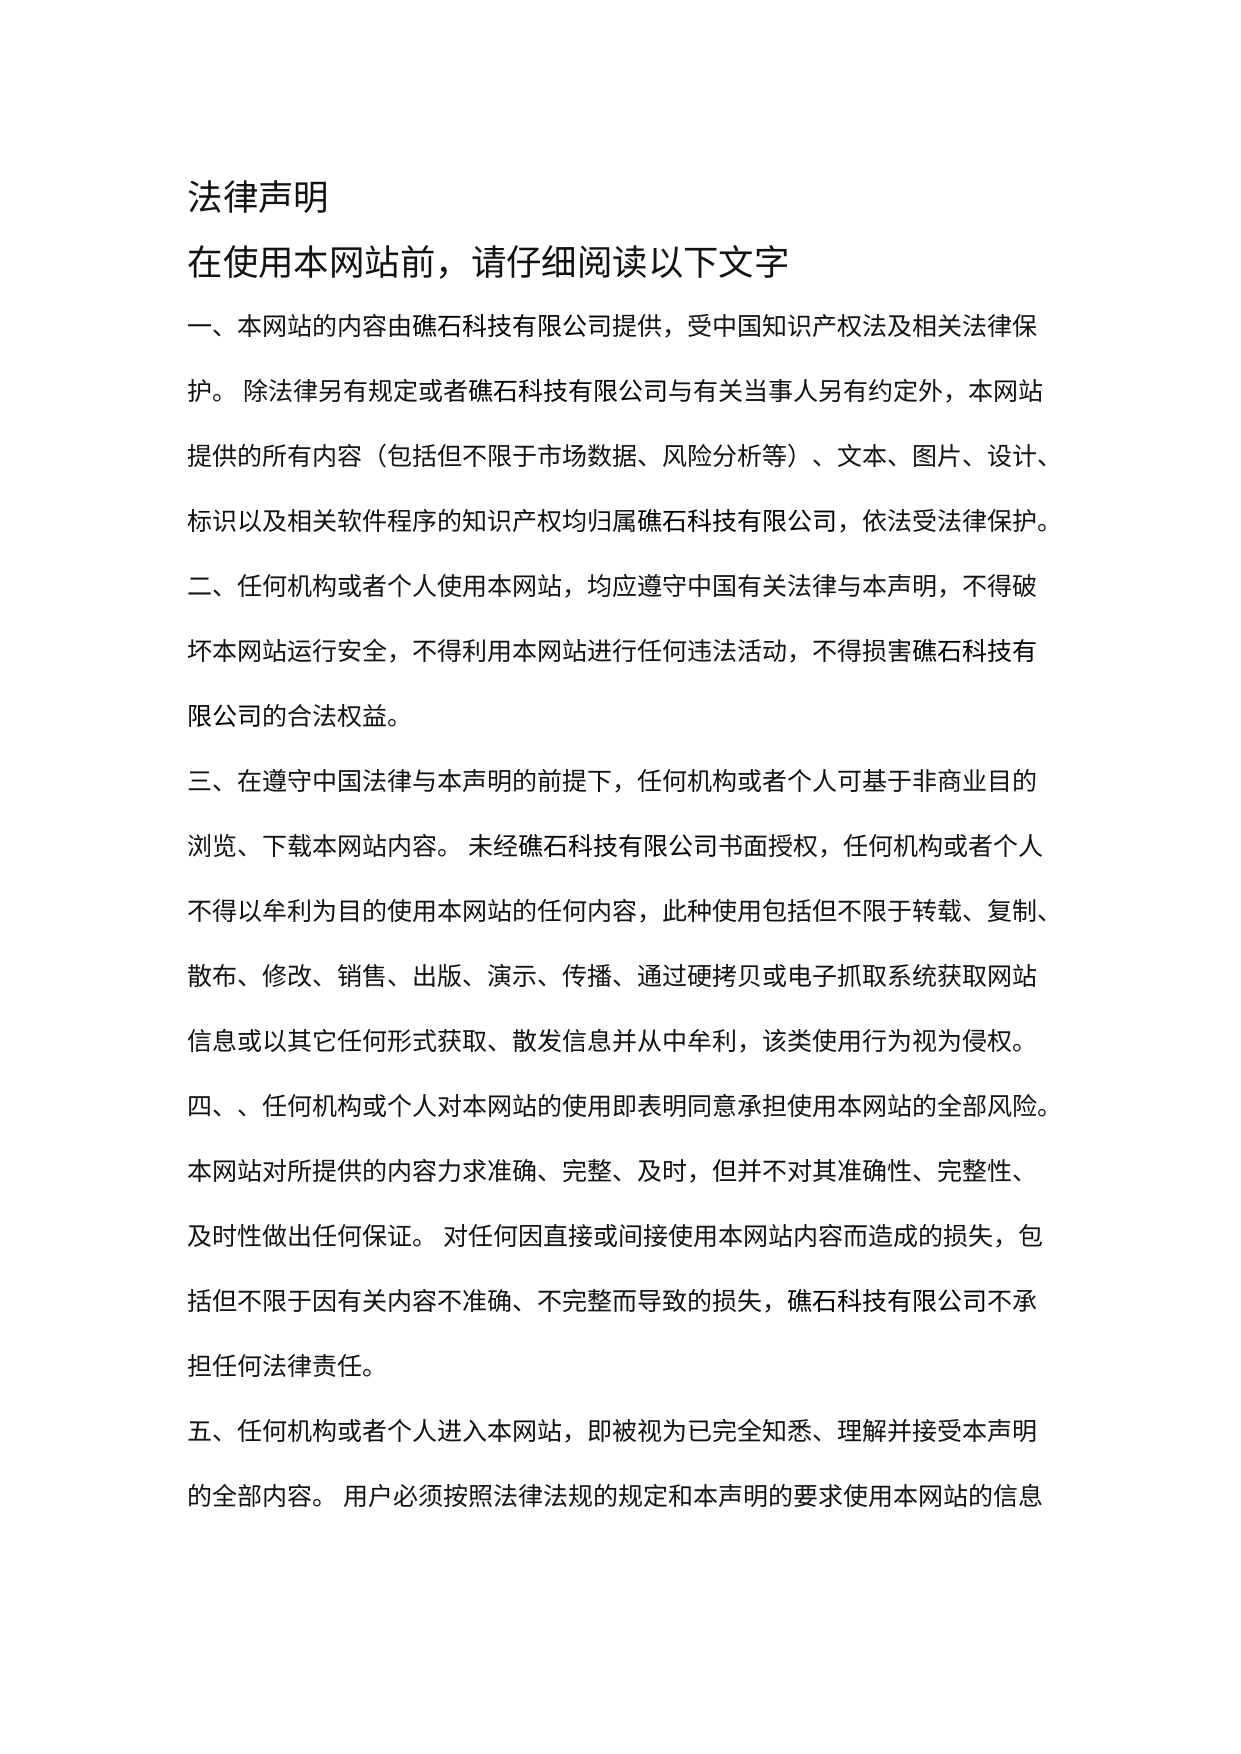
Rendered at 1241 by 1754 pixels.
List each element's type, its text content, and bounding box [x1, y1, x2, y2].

text 法律声明 [187, 162, 1053, 227]
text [187, 1397, 1053, 1527]
text 二、任何机构或者个人使用本网站，均应遵守中国有关法律与本声明，不得破坏本网站运行安全，不得利用本网站进行任何违法活动，不得损害礁石科技有限公司的合法权益。 [187, 552, 1053, 747]
text 一、本网站的内容由礁石科技有限公司提供，受中国知识产权法及相关法律保护。 除法律另有规定或者礁石科技有限公司与有关当事人另有约定外，本网站提供的所有内容（包括但不限于市场数据、风险分析等）、文本、图片、设计、标识以及相关软件程序的知识产权均归属礁石科技有限公司，依法受法律保护。 [187, 292, 1053, 552]
text 在使用本网站前，请仔细阅读以下文字 [187, 227, 1053, 292]
text 三、在遵守中国法律与本声明的前提下，任何机构或者个人可基于非商业目的浏览、下载本网站内容。 未经礁石科技有限公司书面授权，任何机构或者个人不得以牟利为目的使用本网站的任何内容，此种使用包括但不限于转载、复制、散布、修改、销售、出版、演示、传播、通过硬拷贝或电子抓取系统获取网站信息或以其它任何形式获取、散发信息并从中牟利，该类使用行为视为侵权。 [187, 747, 1053, 1072]
text 四、、任何机构或个人对本网站的使用即表明同意承担使用本网站的全部风险。本网站对所提供的内容力求准确、完整、及时，但并不对其准确性、完整性、及时性做出任何保证。 对任何因直接或间接使用本网站内容而造成的损失，包括但不限于因有关内容不准确、不完整而导致的损失，礁石科技有限公司不承担任何法律责任。 [187, 1072, 1053, 1397]
